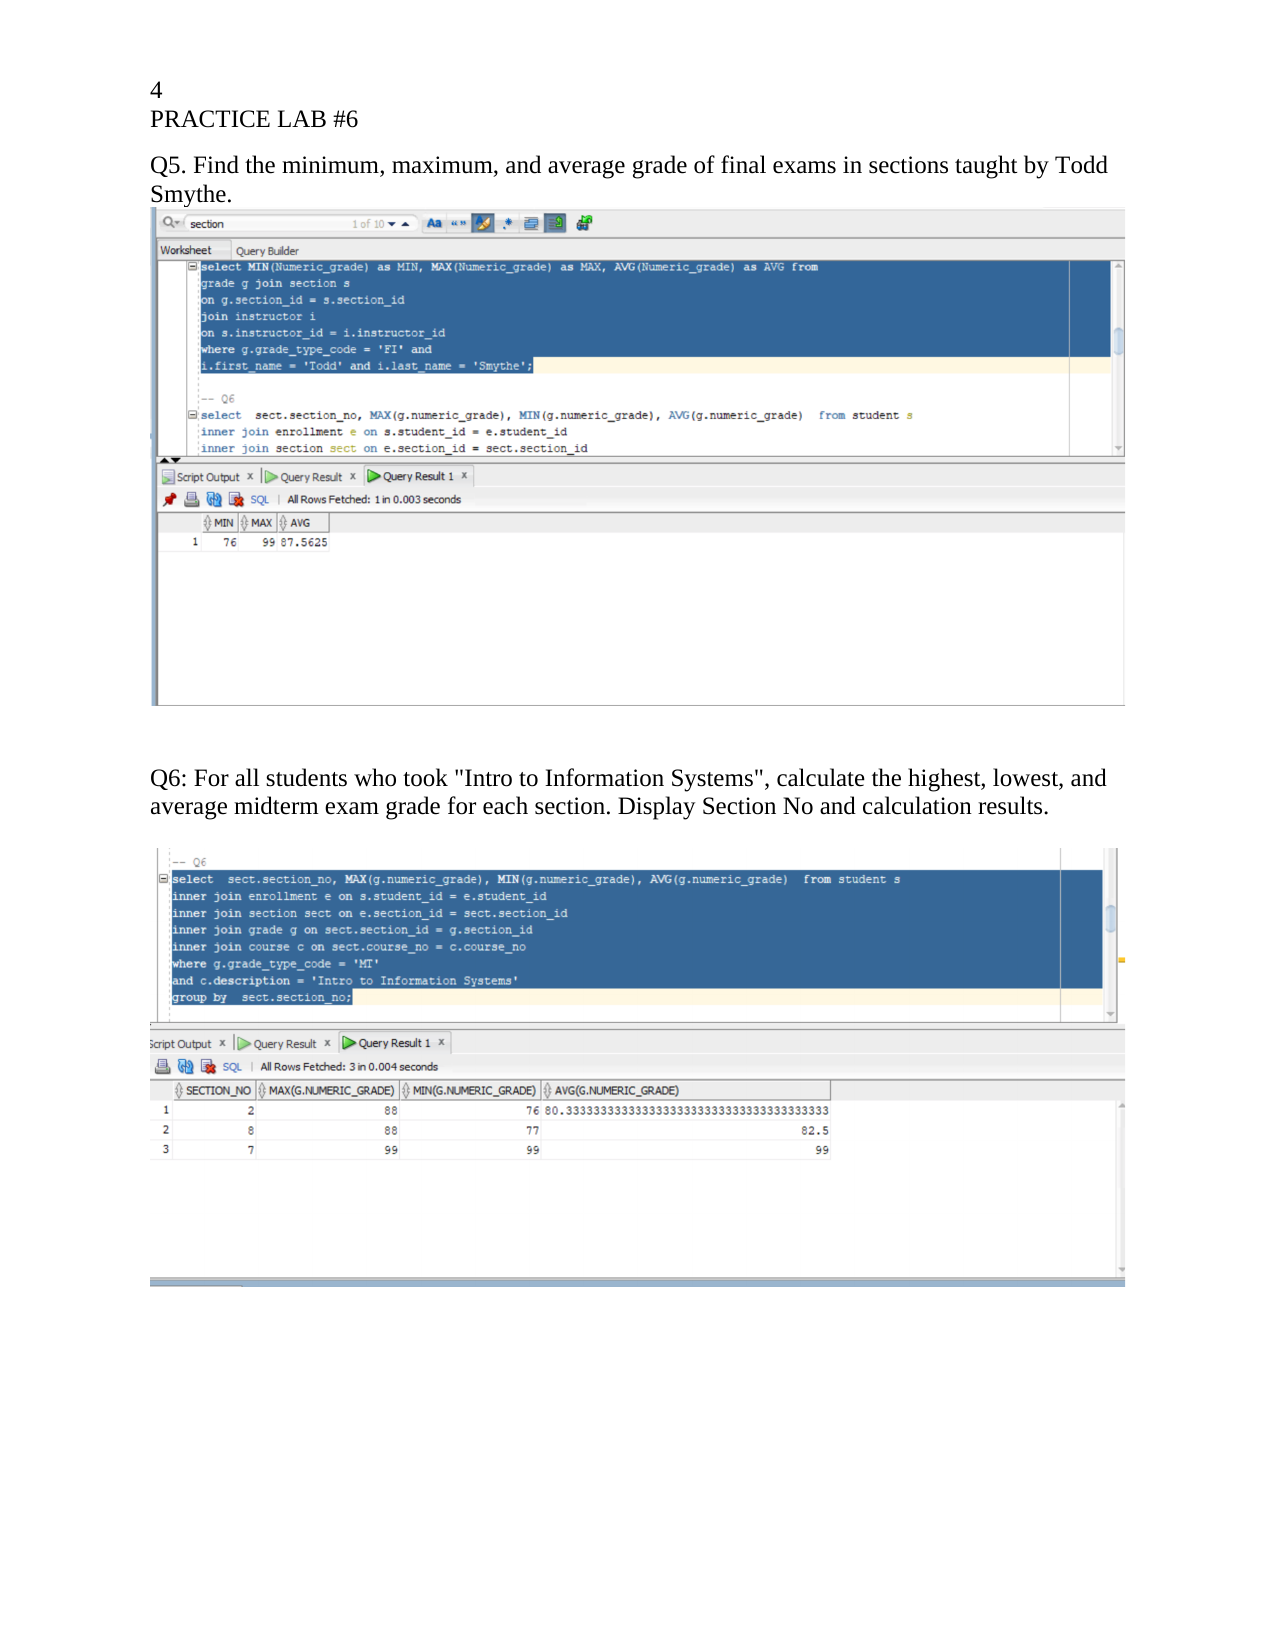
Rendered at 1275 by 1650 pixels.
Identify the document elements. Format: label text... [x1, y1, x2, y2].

text Q5. Find the minimum, maximum, and average grade of final exams in sections taught by Todd Smythe. [150, 150, 1125, 207]
picture [150, 207, 1125, 706]
text Q6: For all students who took "Intro to Information Systems", calculate the highest, lowest, and average midterm exam grade for each section. Display Section No and calculation results. [150, 763, 1125, 820]
picture [150, 848, 1125, 1287]
